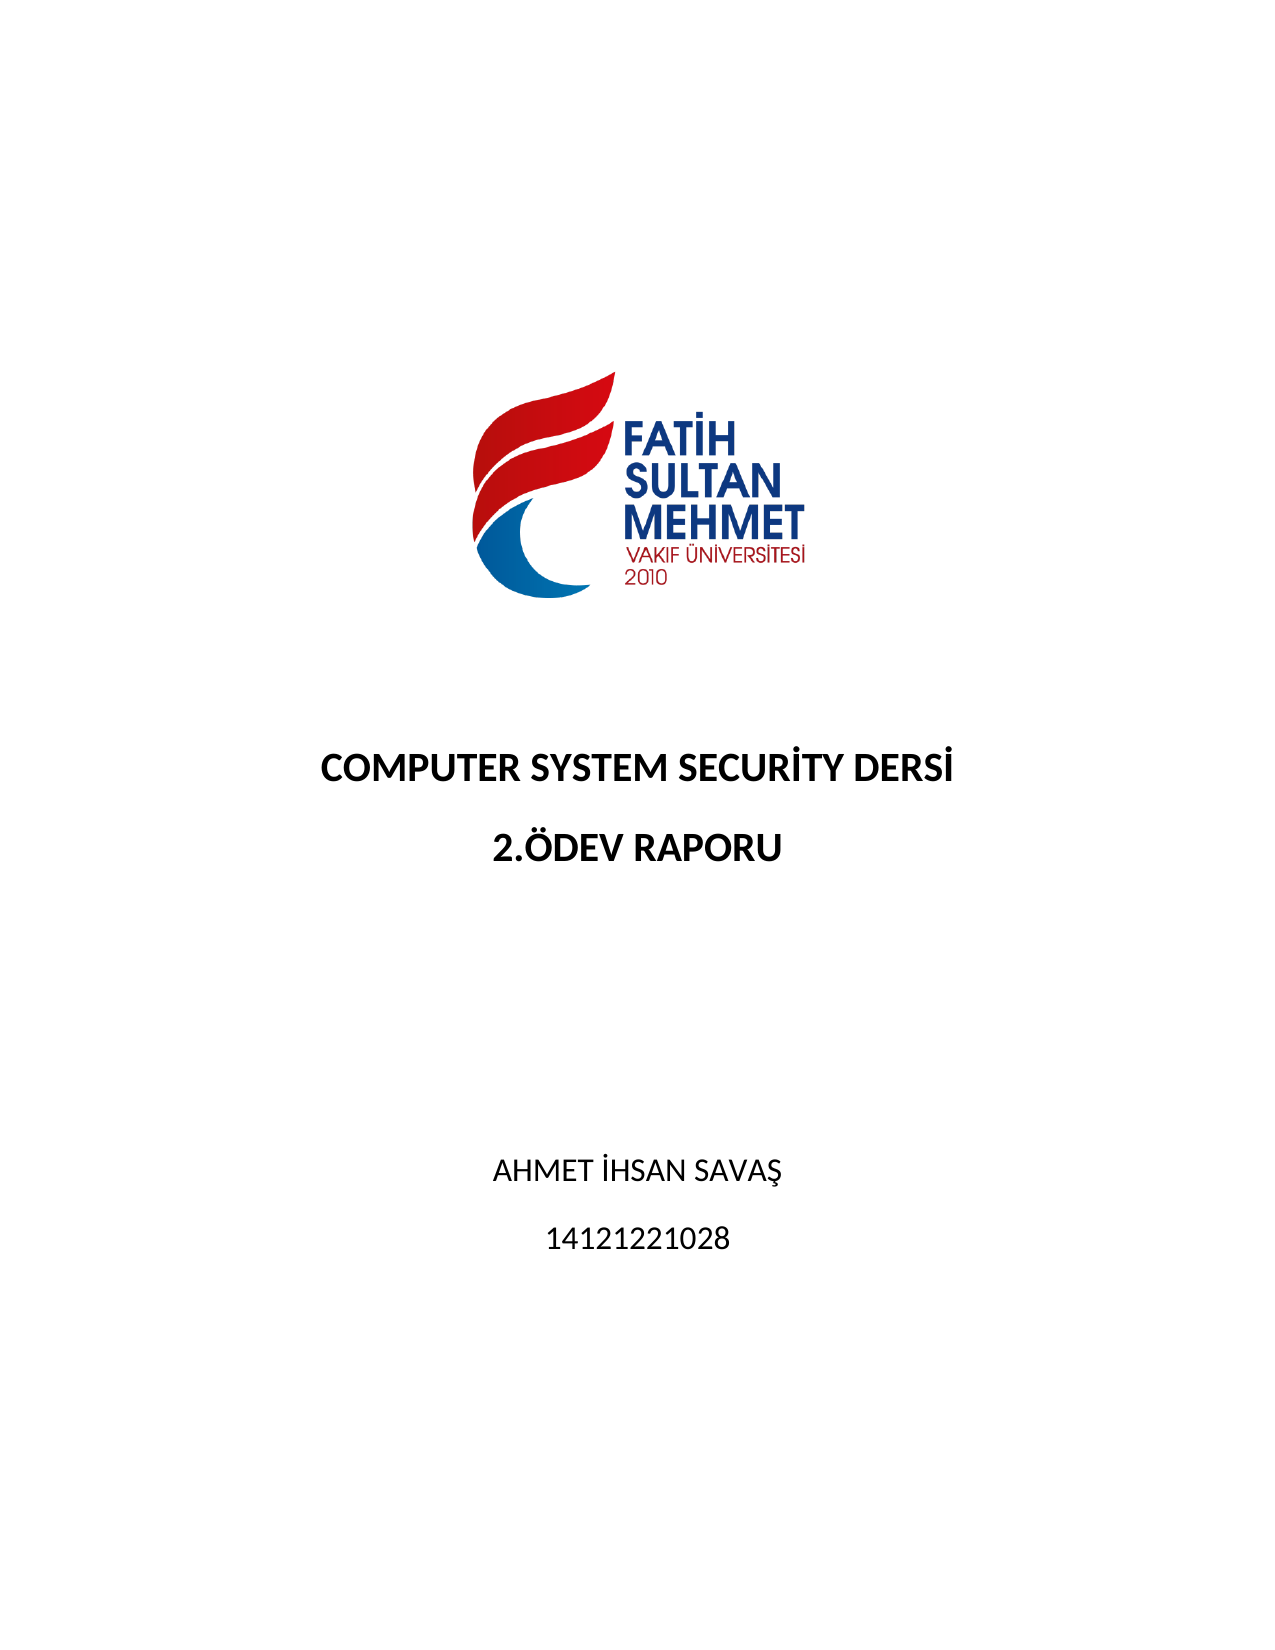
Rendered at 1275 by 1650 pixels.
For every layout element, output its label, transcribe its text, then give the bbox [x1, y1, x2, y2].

text AHMET İHSAN SAVAŞ [148, 1149, 1127, 1190]
text 14121221028 [148, 1217, 1127, 1258]
picture [460, 359, 815, 611]
text COMPUTER SYSTEM SECURİTY DERSİ [148, 741, 1127, 792]
text 2.ÖDEV RAPORU [148, 821, 1127, 871]
